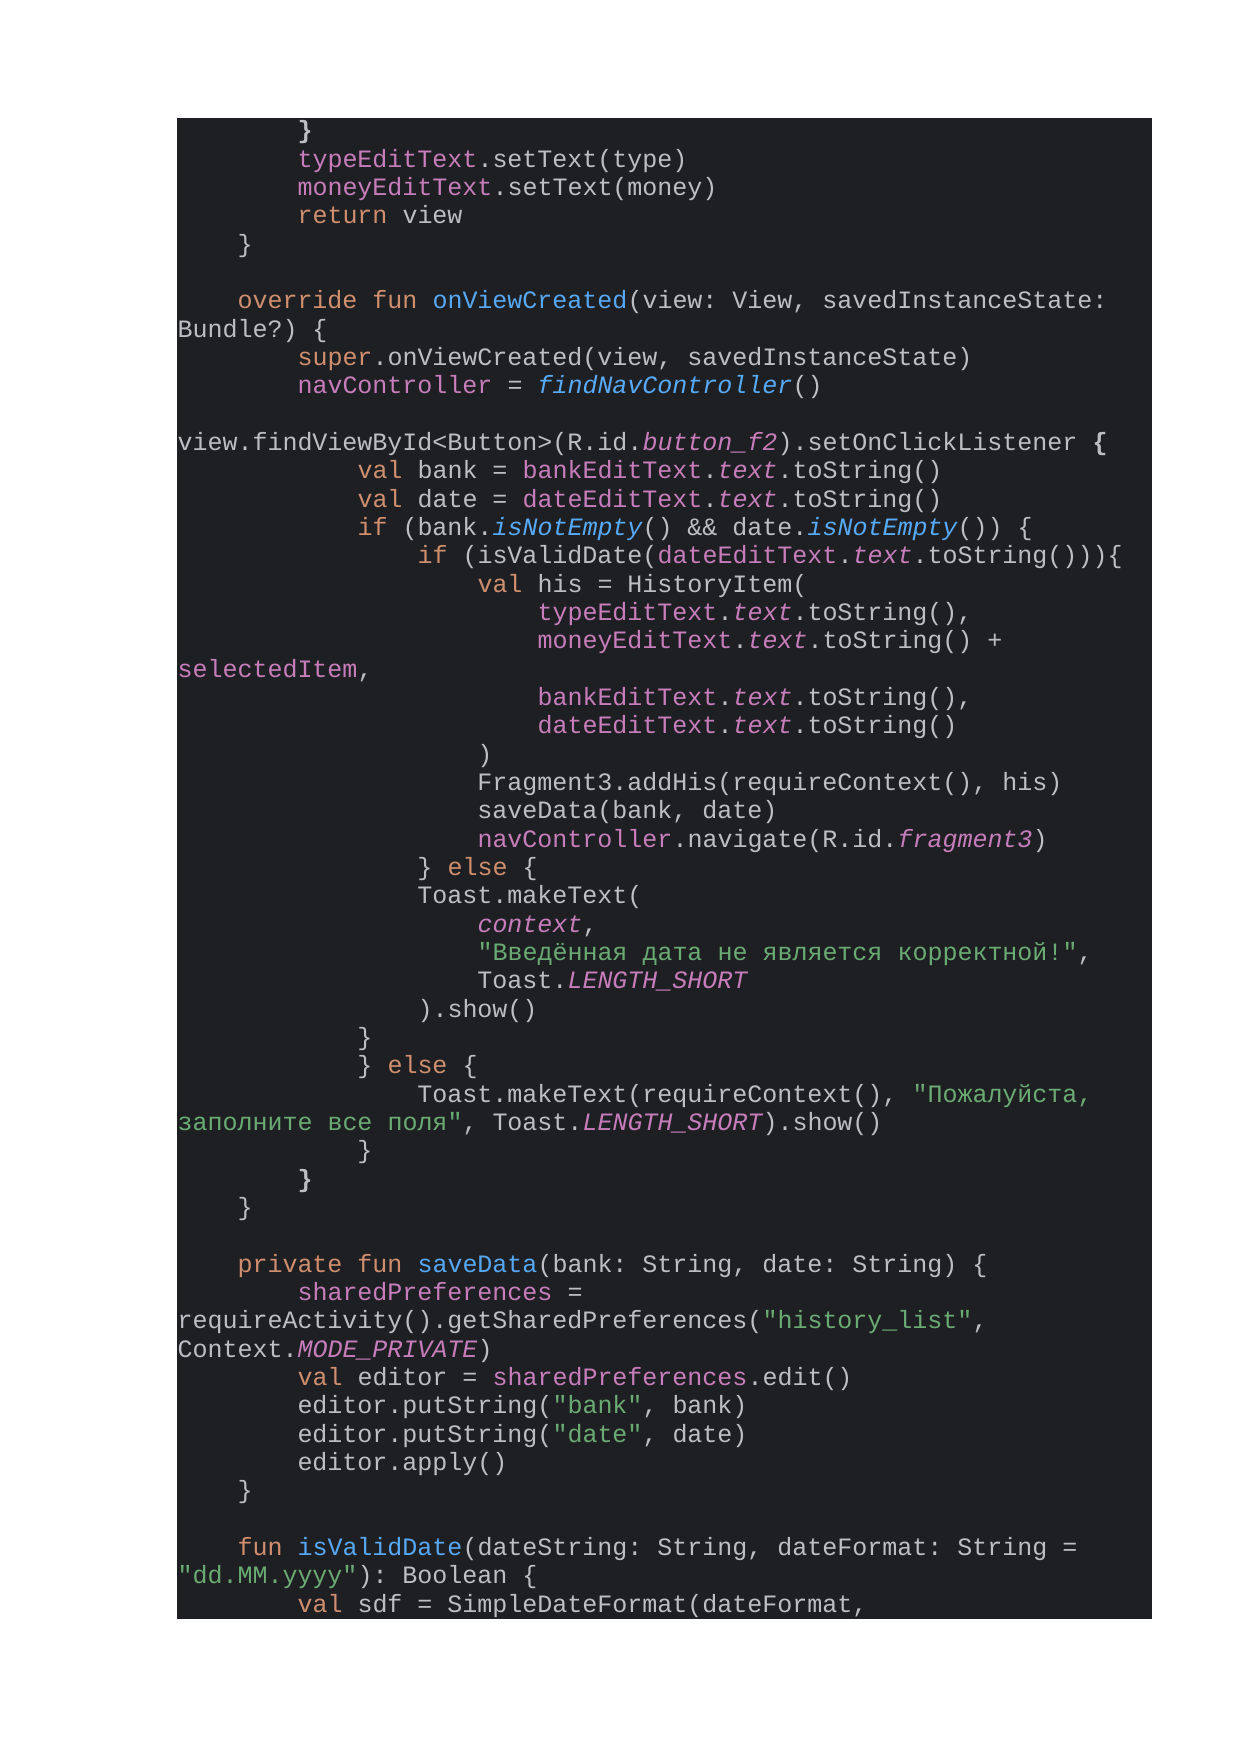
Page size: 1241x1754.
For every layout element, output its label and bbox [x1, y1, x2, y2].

text [177, 118, 1152, 1619]
